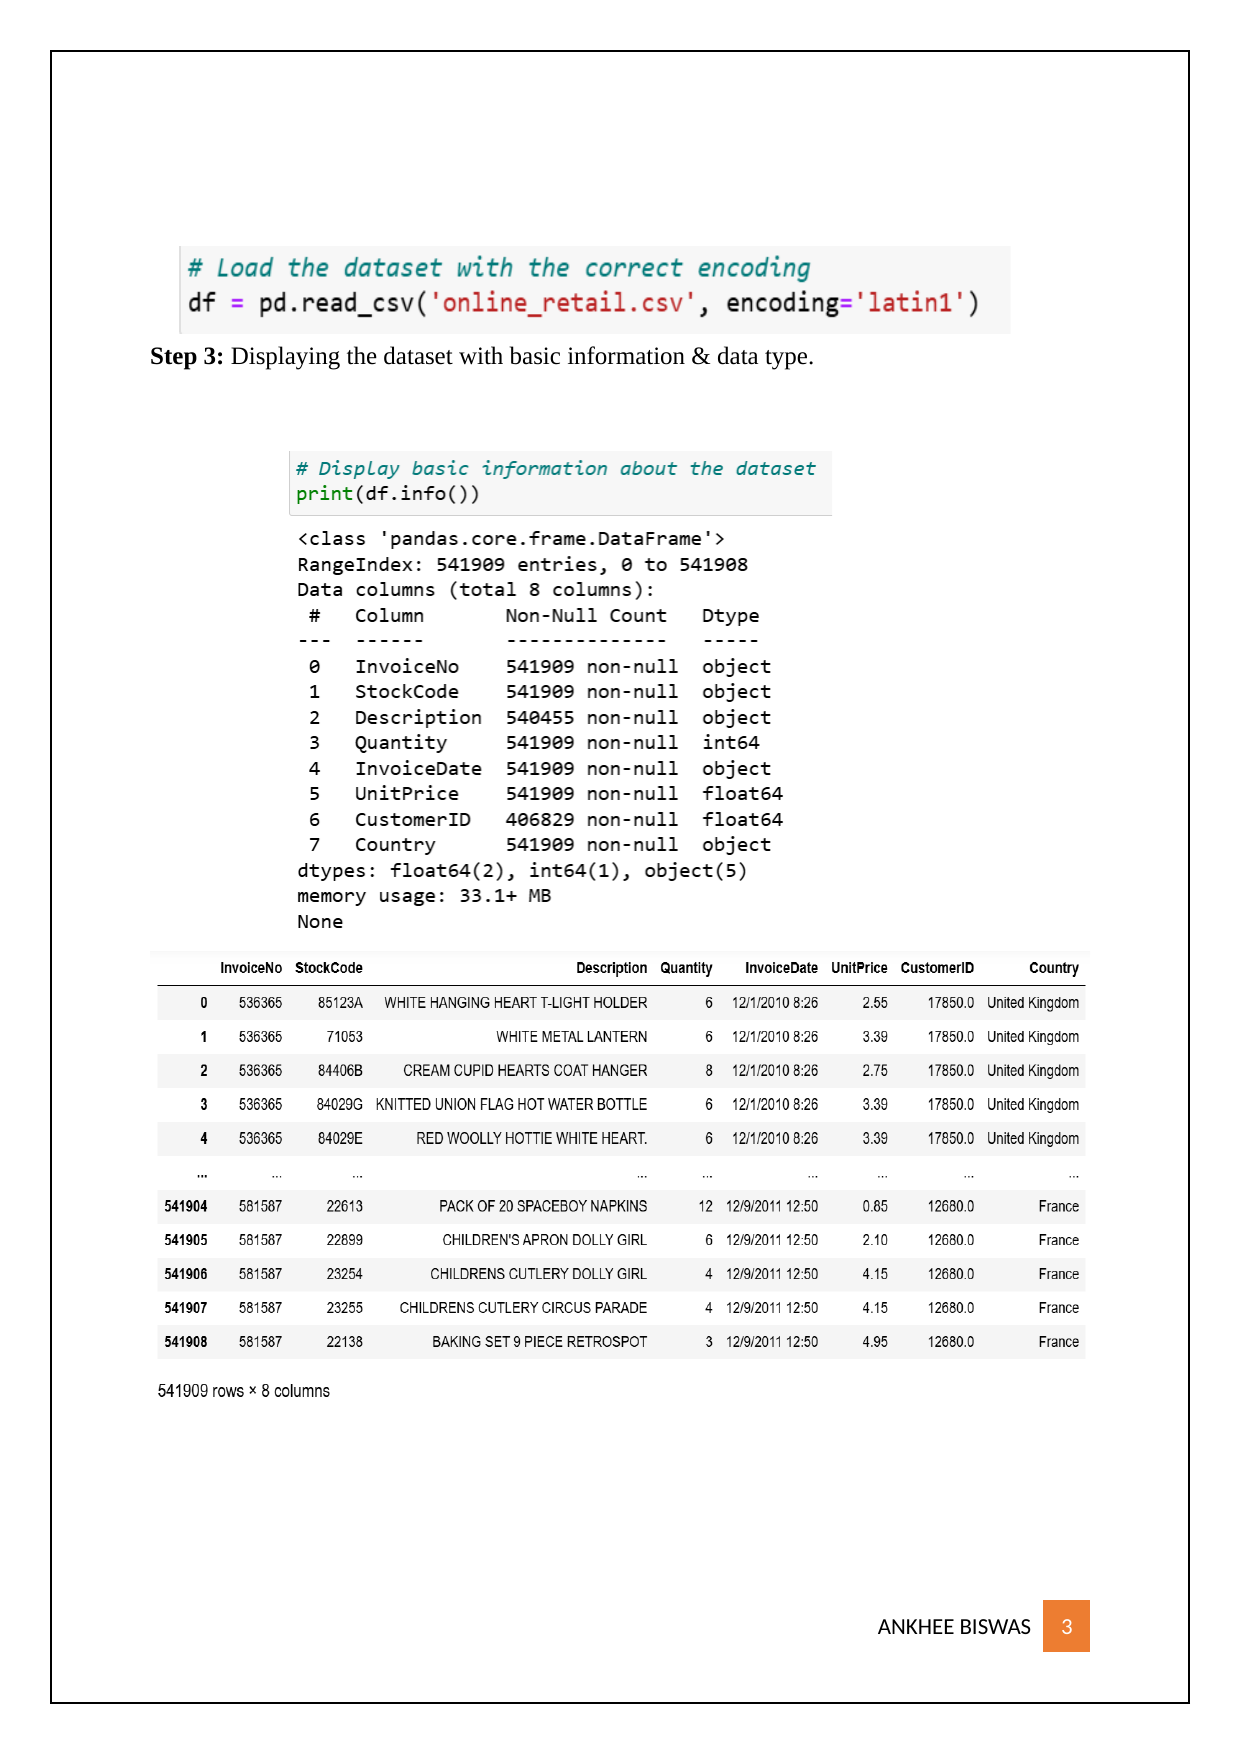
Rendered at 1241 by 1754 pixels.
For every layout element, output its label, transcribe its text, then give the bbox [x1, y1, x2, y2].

text Step 3: Displaying the dataset with basic information & data type. [150, 341, 1090, 369]
picture [288, 451, 833, 942]
picture [177, 246, 1011, 334]
picture [150, 951, 1091, 1405]
